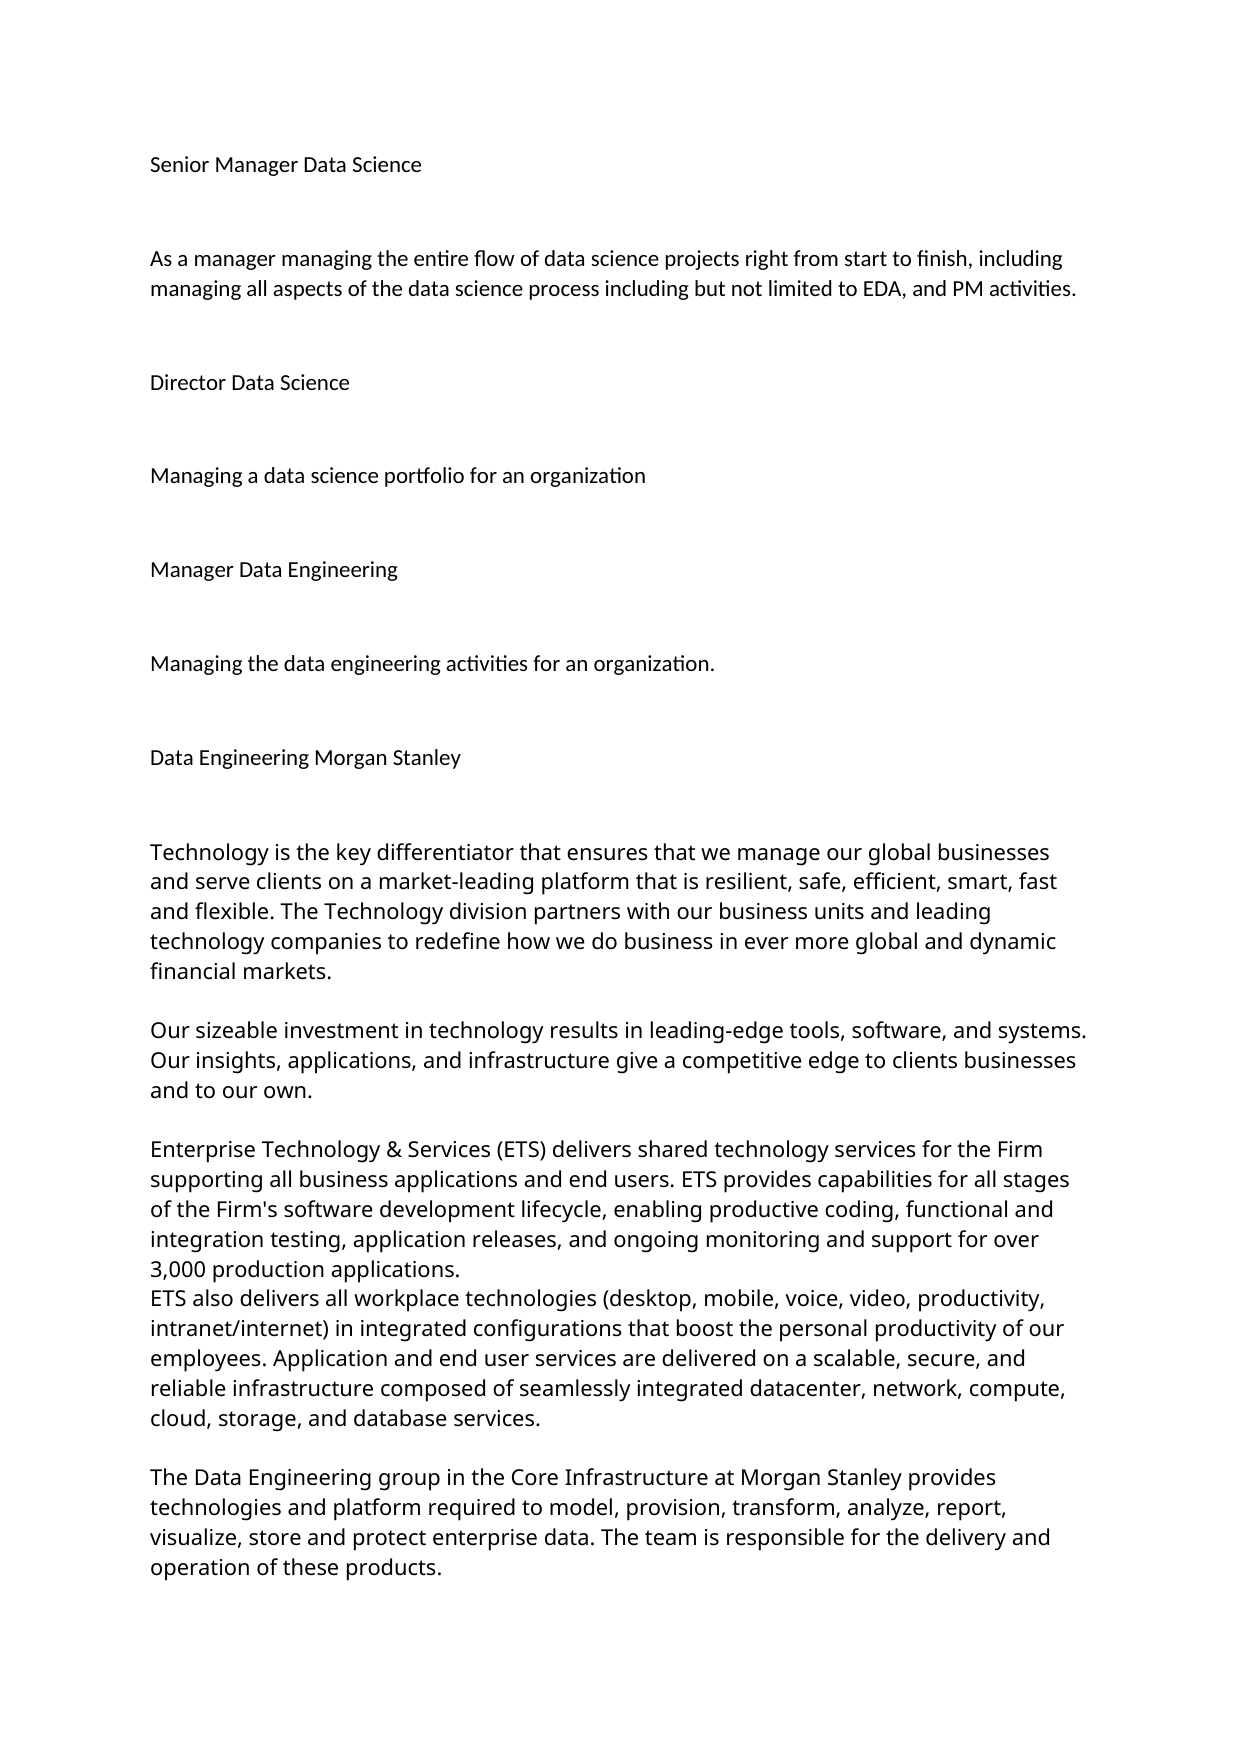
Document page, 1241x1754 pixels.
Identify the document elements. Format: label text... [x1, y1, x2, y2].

text Managing the data engineering activities for an organization. [150, 649, 1090, 677]
text Director Data Science [150, 368, 1090, 396]
text Data Engineering Morgan Stanley [150, 743, 1090, 771]
text Manager Data Engineering [150, 555, 1090, 583]
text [150, 836, 1090, 1581]
text Managing a data science portfolio for an organization [150, 461, 1090, 489]
text As a manager managing the entire flow of data science projects right from start to finish, including managing all aspects of the data science process including but not limited to EDA, and PM activities. [150, 244, 1090, 302]
text Senior Manager Data Science [150, 150, 1090, 178]
